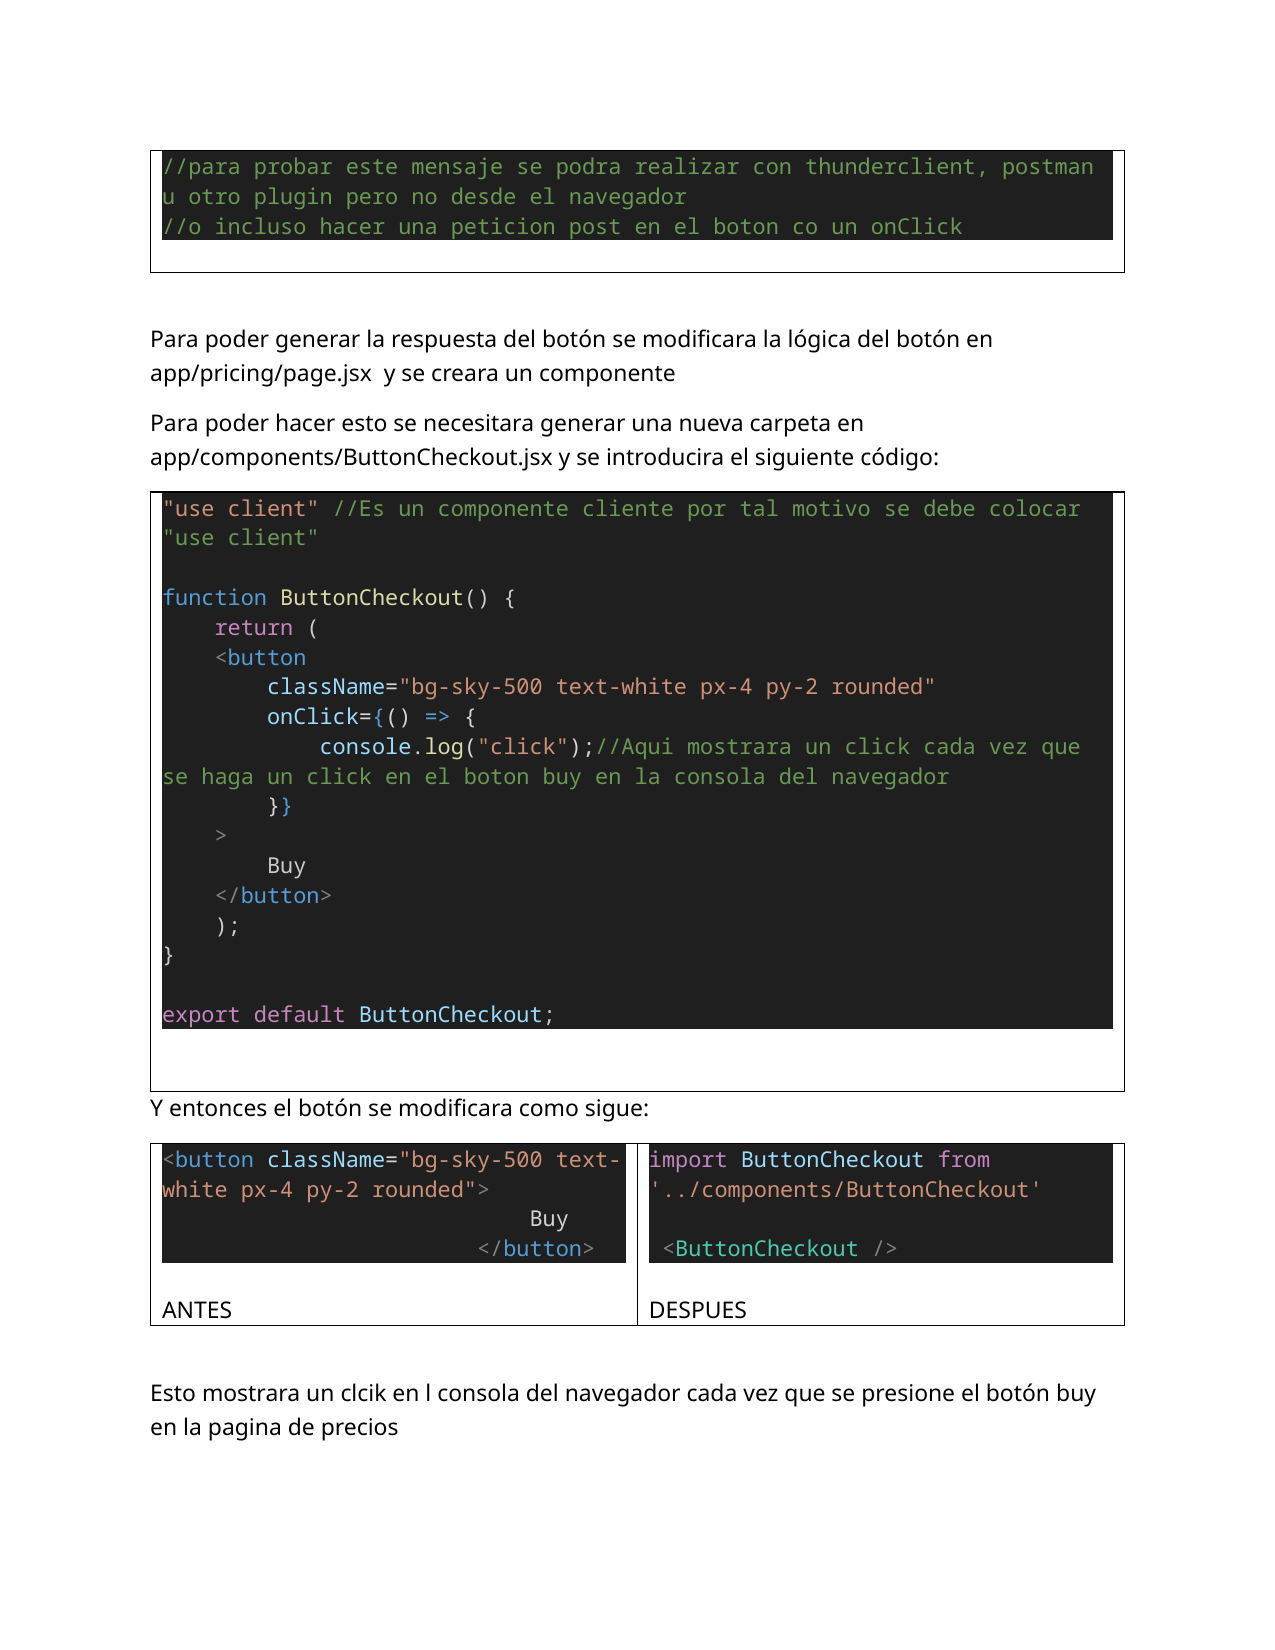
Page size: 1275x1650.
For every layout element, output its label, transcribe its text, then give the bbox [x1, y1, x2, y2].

table_header <button className="bg-sky-500 text-white px-4 py-2 rounded"> Buy </button> ANTES [151, 1144, 637, 1325]
text Y entonces el botón se modificara como sigue: [150, 1092, 1125, 1123]
table_header import ButtonCheckout from '../components/ButtonCheckout' <ButtonCheckout /> DESPUES [638, 1144, 1124, 1325]
table_header "use client" //Es un componente cliente por tal motivo se debe colocar "use client" function ButtonCheckout() { return ( <button className="bg-sky-500 text-white px-4 py-2 rounded" onClick={() => { console.log("click");//Aqui mostrara un click cada vez que se haga un click en el boton buy en la consola del navegador }} > Buy </button> ); } export default ButtonCheckout; [151, 493, 1124, 1091]
text Para poder generar la respuesta del botón se modificara la lógica del botón en app/pricing/page.jsx y se creara un componente [150, 323, 1125, 388]
text Para poder hacer esto se necesitara generar una nueva carpeta en app/components/ButtonCheckout.jsx y se introducira el siguiente código: [150, 407, 1125, 472]
text Esto mostrara un clcik en l consola del navegador cada vez que se presione el botón buy en la pagina de precios [150, 1377, 1125, 1442]
